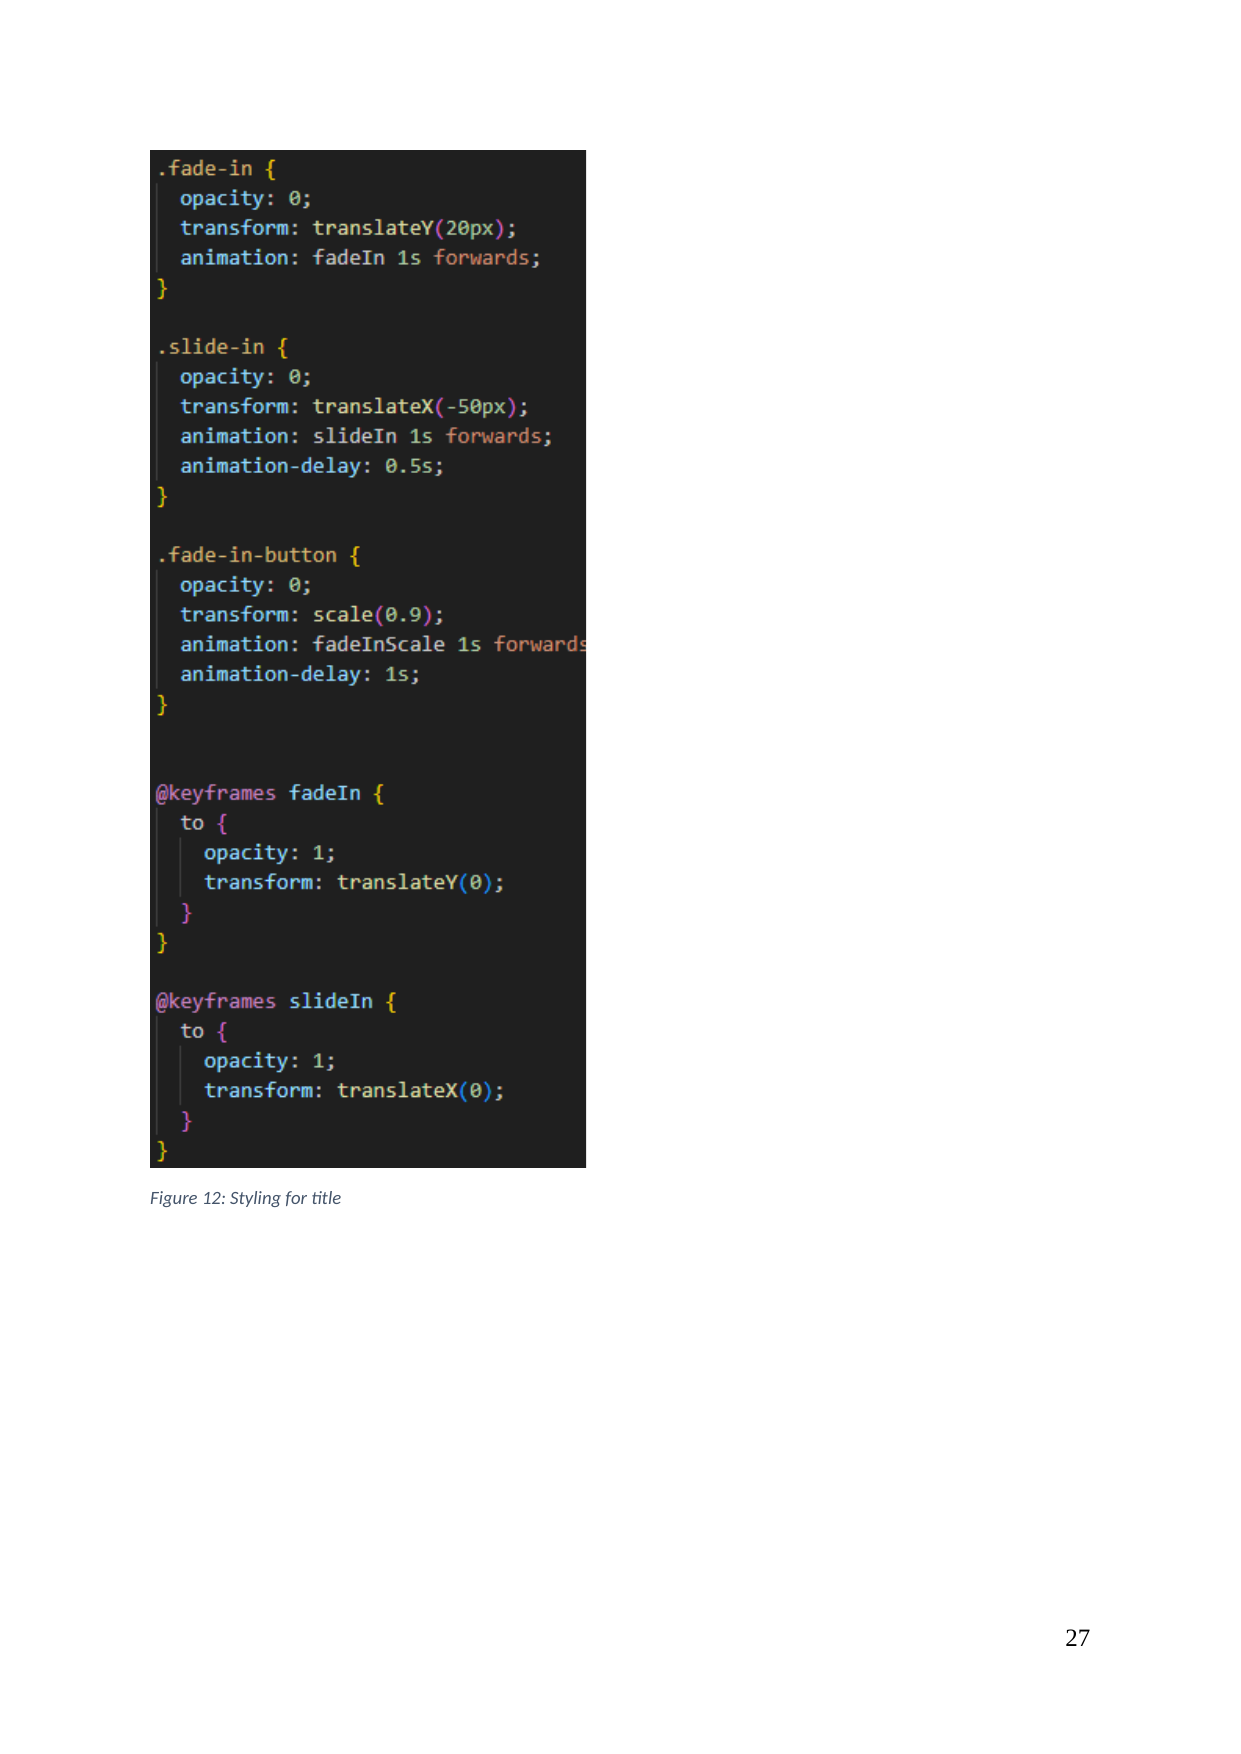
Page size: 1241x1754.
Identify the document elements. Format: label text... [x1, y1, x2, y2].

picture [150, 150, 587, 1168]
